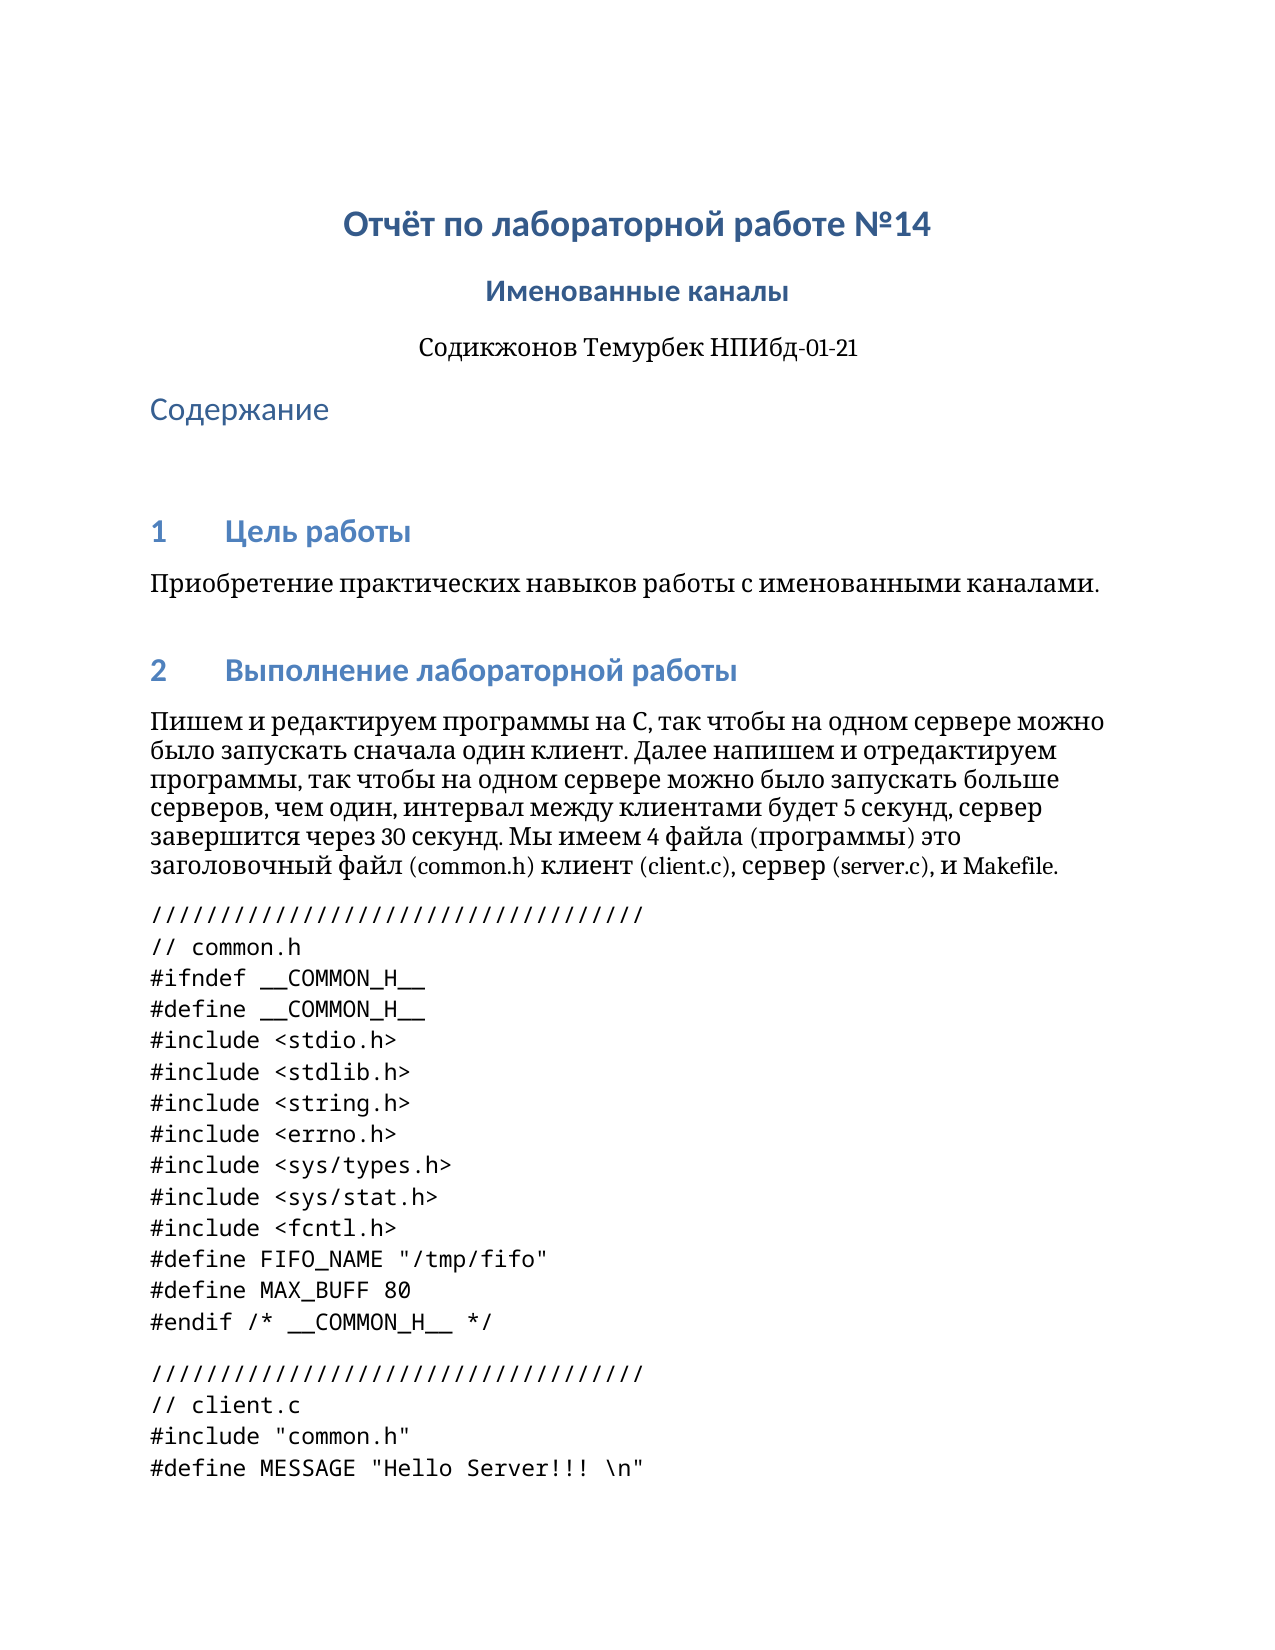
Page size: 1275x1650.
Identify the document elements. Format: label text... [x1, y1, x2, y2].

subtitle 2 Выполнение лабораторной работы [150, 649, 1125, 689]
text //////////////////////////////////// // common.h #ifndef __COMMON_H__ #define __COMMON_H__ #include <stdio.h> #include <stdlib.h> #include <string.h> #include <errno.h> #include <sys/types.h> #include <sys/stat.h> #include <fcntl.h> #define FIFO_NAME "/tmp/fifo" #define MAX_BUFF 80 #endif /* __COMMON_H__ */ [150, 899, 1125, 1337]
subtitle Именованные каналы [150, 271, 1125, 309]
text Приобретение практических навыков работы с именованными каналами. [150, 570, 1125, 599]
title Отчёт по лабораторной работе №14 [150, 200, 1125, 246]
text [150, 1358, 1125, 1483]
text Пишем и редактируем программы на С, так чтобы на одном сервере можно было запускать сначала один клиент. Далее напишем и отредактируем программы, так чтобы на одном сервере можно было запускать больше серверов, чем один, интервал между клиентами будет 5 секунд, сервер завершится через 30 секунд. Мы имеем 4 файла (программы) это заголовочный файл (common.h) клиент (client.c), сервер (server.c), и Makefile. [150, 708, 1125, 881]
text Содикжонов Темурбек НПИбд-01-21 [150, 334, 1125, 363]
subtitle 1 Цель работы [150, 510, 1125, 551]
